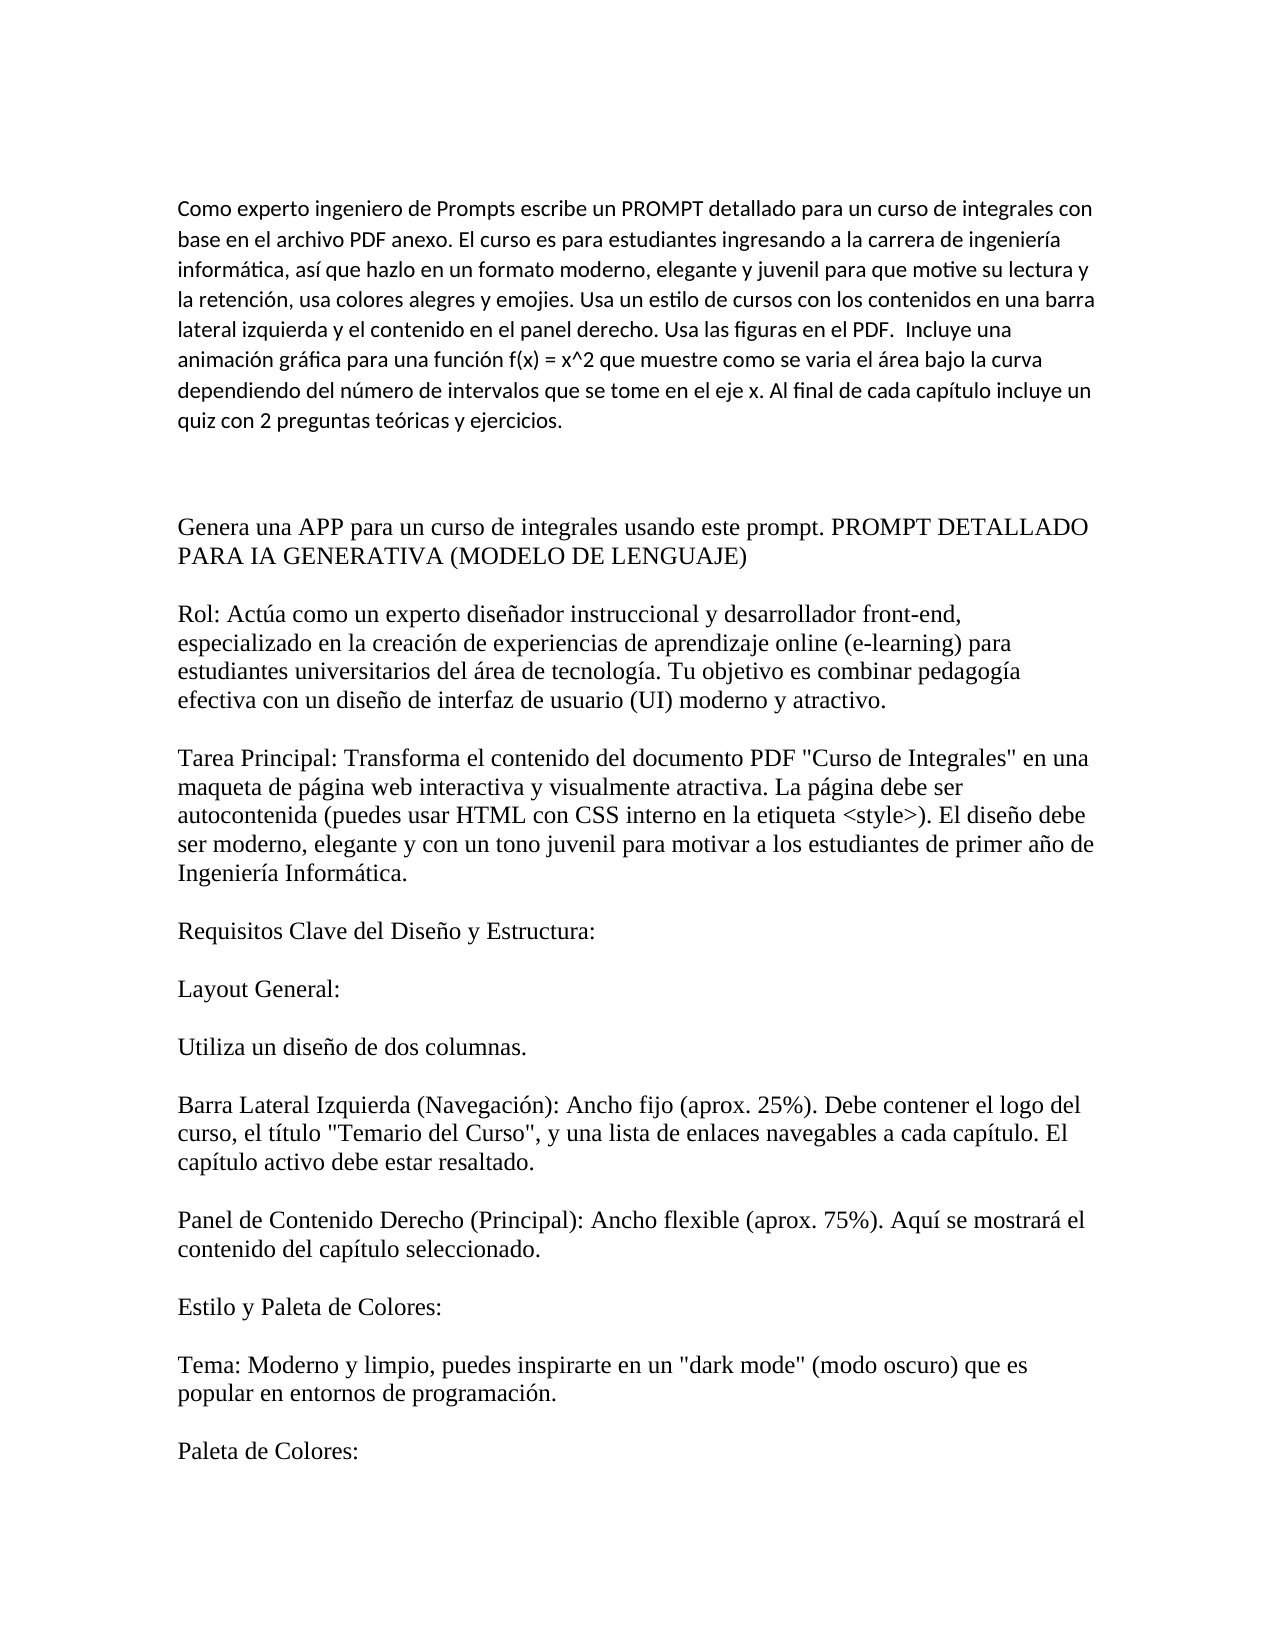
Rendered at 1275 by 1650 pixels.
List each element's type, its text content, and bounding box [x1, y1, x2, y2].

text Rol: Actúa como un experto diseñador instruccional y desarrollador front-end, especializado en la creación de experiencias de aprendizaje online (e-learning) para estudiantes universitarios del área de tecnología. Tu objetivo es combinar pedagogía efectiva con un diseño de interfaz de usuario (UI) moderno y atractivo. [177, 599, 1098, 714]
text Genera una APP para un curso de integrales usando este prompt. PROMPT DETALLADO PARA IA GENERATIVA (MODELO DE LENGUAJE) [177, 512, 1098, 570]
text Tema: Moderno y limpio, puedes inspirarte en un "dark mode" (modo oscuro) que es popular en entornos de programación. [177, 1350, 1098, 1407]
text Tarea Principal: Transforma el contenido del documento PDF "Curso de Integrales" en una maqueta de página web interactiva y visualmente atractiva. La página debe ser autocontenida (puedes usar HTML con CSS interno en la etiqueta <style>). El diseño debe ser moderno, elegante y con un tono juvenil para motivar a los estudiantes de primer año de Ingeniería Informática. [177, 743, 1098, 887]
text Panel de Contenido Derecho (Principal): Ancho flexible (aprox. 75%). Aquí se mostrará el contenido del capítulo seleccionado. [177, 1205, 1098, 1263]
text Paleta de Colores: [177, 1436, 1098, 1465]
text Layout General: [177, 974, 1098, 1003]
text Requisitos Clave del Diseño y Estructura: [177, 916, 1098, 945]
text Como experto ingeniero de Prompts escribe un PROMPT detallado para un curso de integrales con base en el archivo PDF anexo. El curso es para estudiantes ingresando a la carrera de ingeniería informática, así que hazlo en un formato moderno, elegante y juvenil para que motive su lectura y la retención, usa colores alegres y emojies. Usa un estilo de cursos con los contenidos en una barra lateral izquierda y el contenido en el panel derecho. Usa las figuras en el PDF. Incluye una animación gráfica para una función f(x) = x^2 que muestre como se varia el área bajo la curva dependiendo del número de intervalos que se tome en el eje x. Al final de cada capítulo incluye un quiz con 2 preguntas teóricas y ejercicios. [177, 194, 1098, 434]
text Barra Lateral Izquierda (Navegación): Ancho fijo (aprox. 25%). Debe contener el logo del curso, el título "Temario del Curso", y una lista de enlaces navegables a cada capítulo. El capítulo activo debe estar resaltado. [177, 1090, 1098, 1176]
text Estilo y Paleta de Colores: [177, 1292, 1098, 1321]
text Utiliza un diseño de dos columnas. [177, 1032, 1098, 1061]
